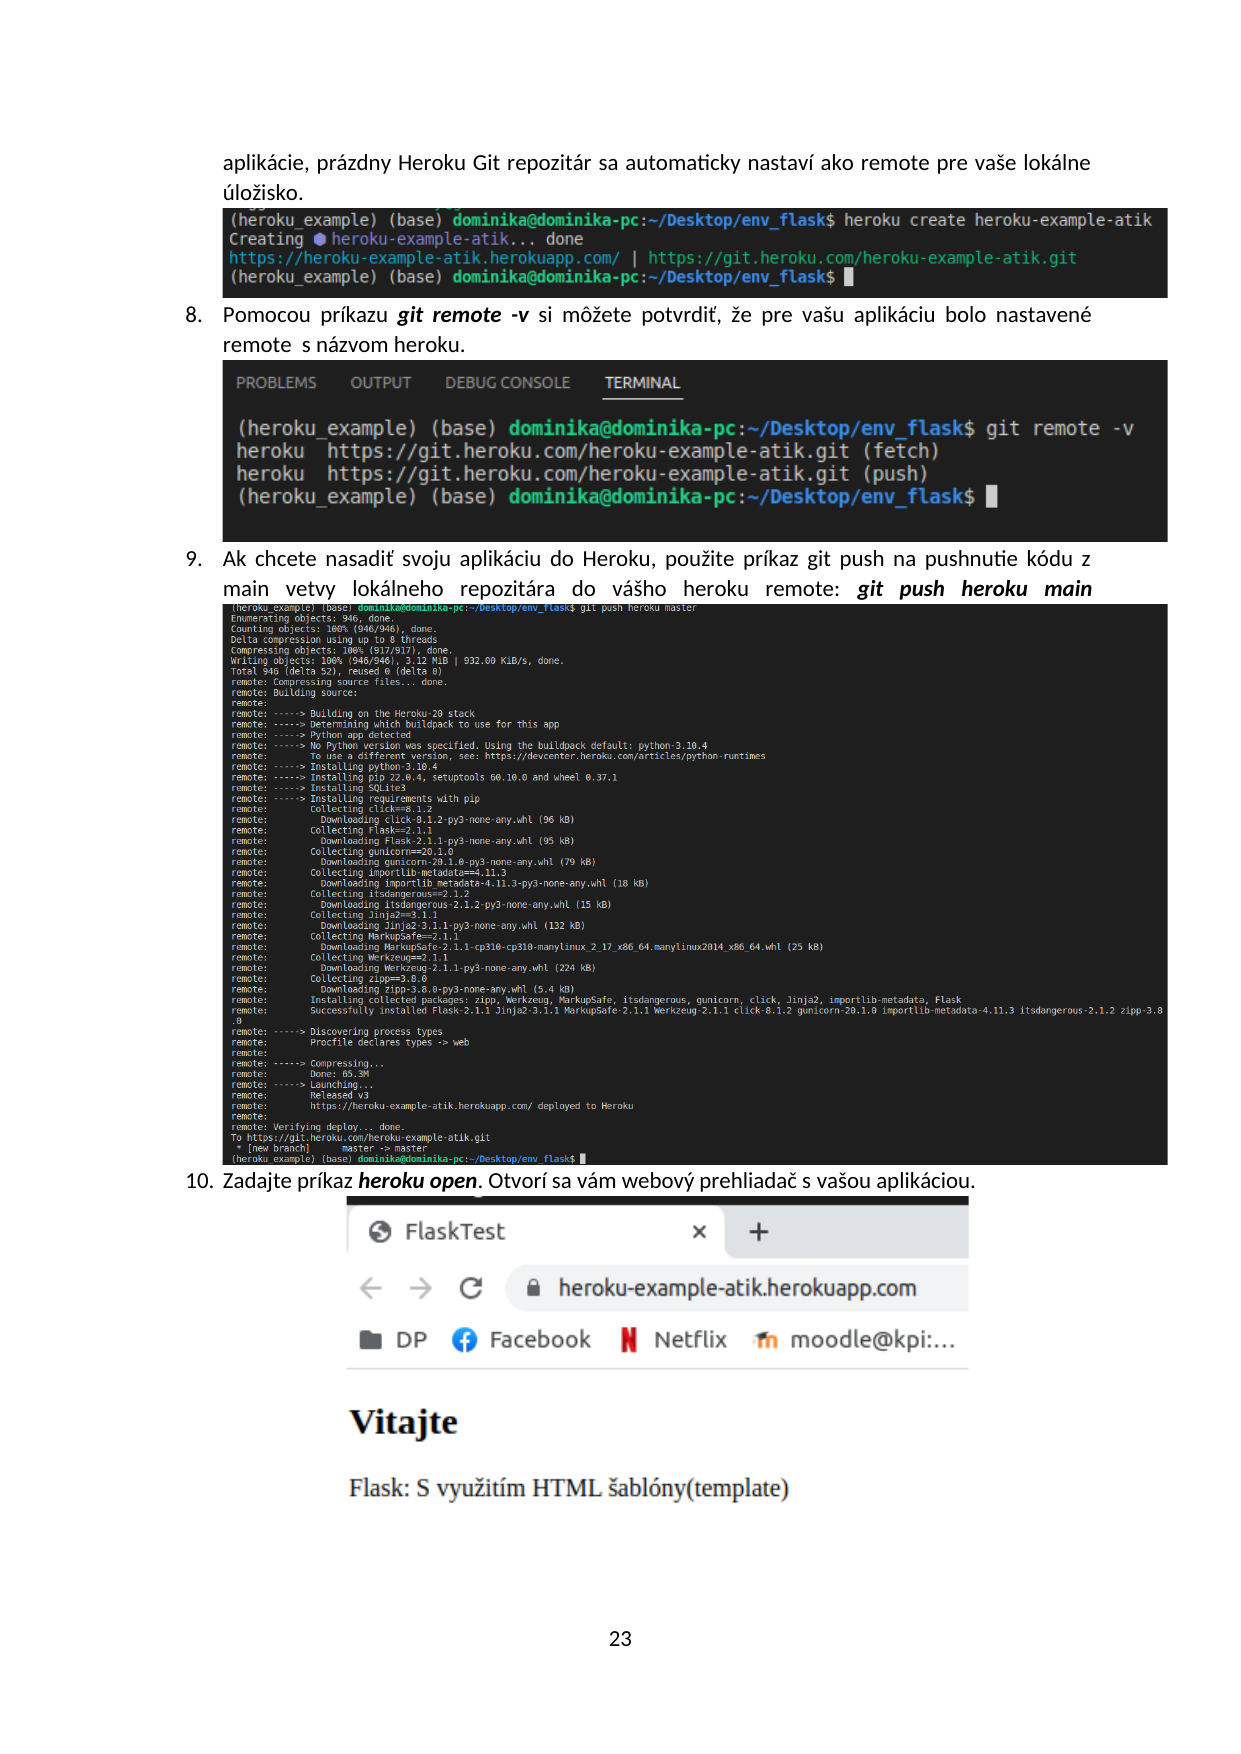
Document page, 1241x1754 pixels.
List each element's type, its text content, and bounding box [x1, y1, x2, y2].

list Zadajte príkaz heroku open. Otvorí sa vám webový prehliadač s vašou aplikáciou. [185, 1166, 1093, 1194]
picture [222, 360, 1168, 542]
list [185, 148, 1093, 298]
picture [222, 208, 1168, 298]
picture [222, 604, 1168, 1165]
picture [346, 1196, 969, 1542]
list Pomocou príkazu git remote -v si môžete potvrdiť, že pre vašu aplikáciu bolo nastavené remote s názvom heroku. [185, 300, 1093, 358]
